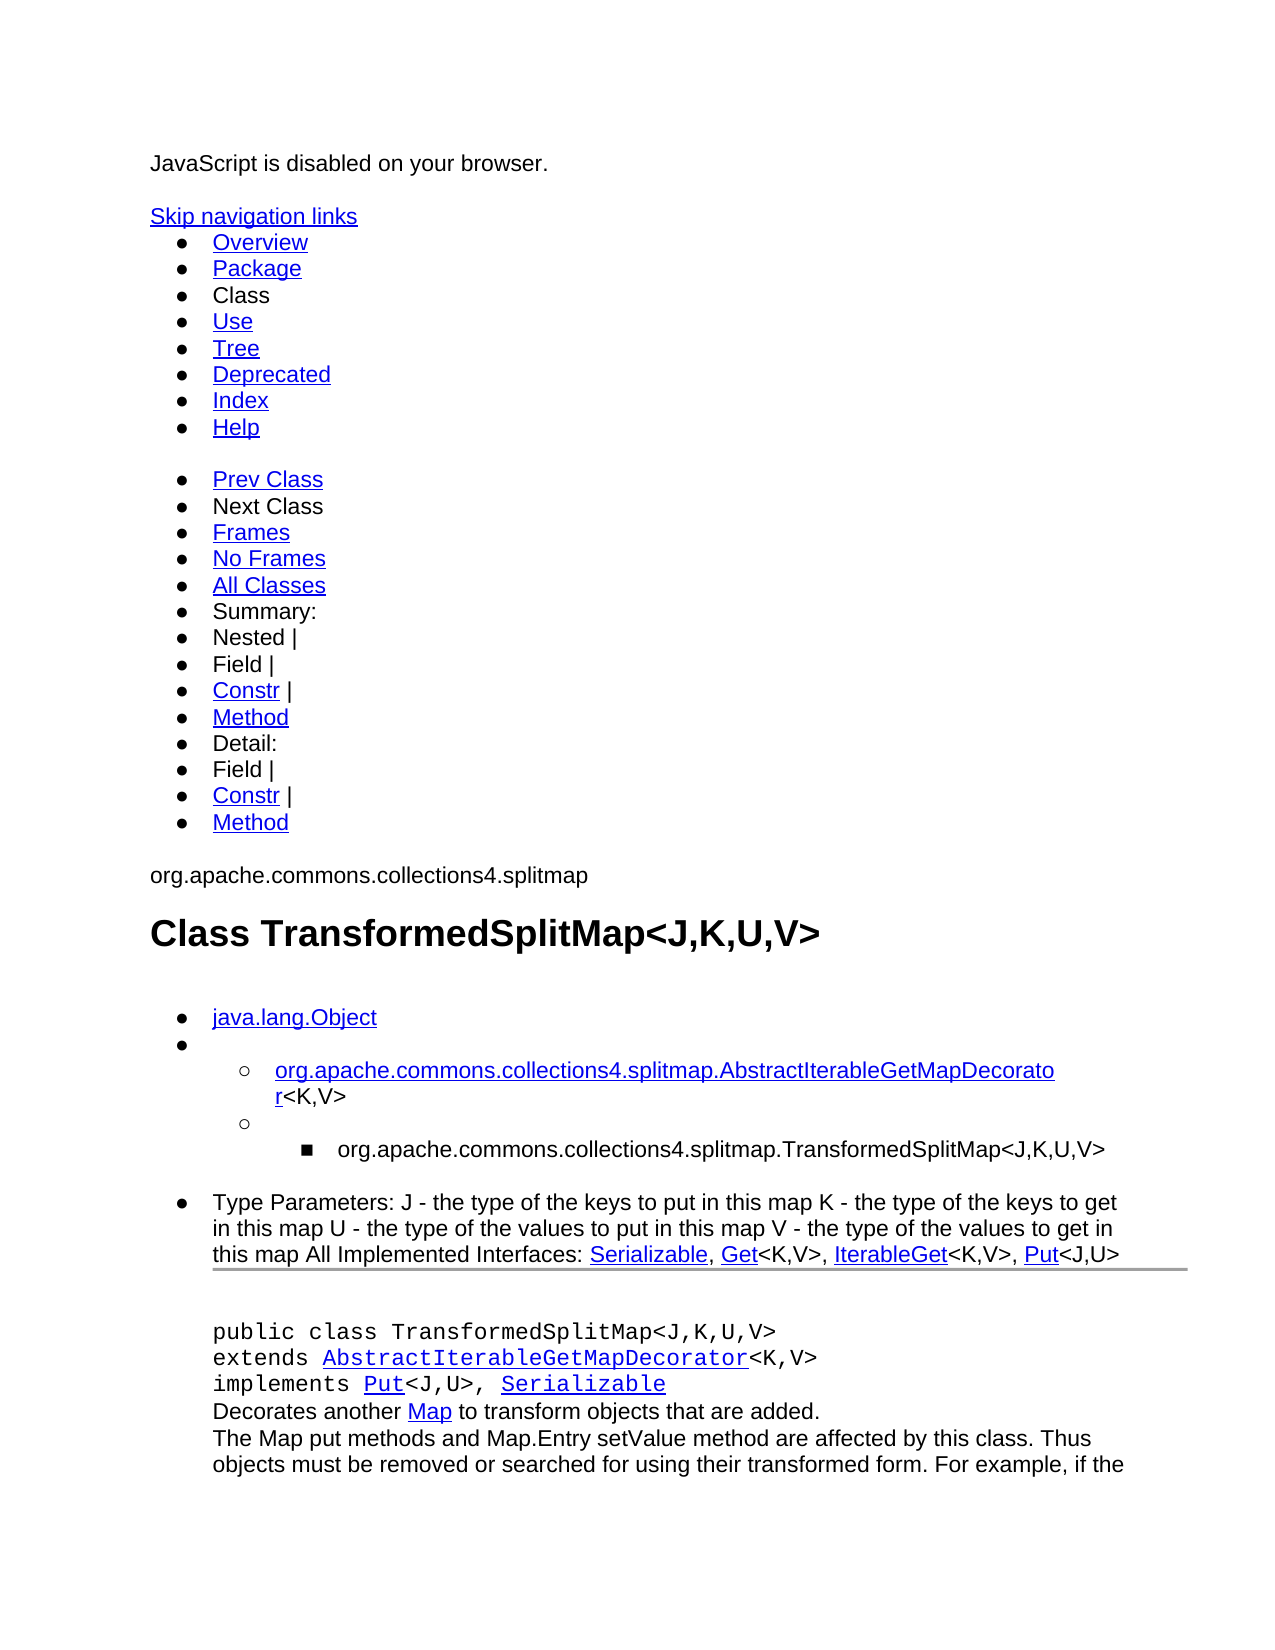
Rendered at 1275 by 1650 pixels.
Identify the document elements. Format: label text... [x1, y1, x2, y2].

text Skip navigation links [150, 203, 1125, 229]
list Field | [175, 756, 1125, 782]
list Use [175, 308, 1125, 334]
list Method [175, 809, 1125, 835]
list Prev Class [175, 466, 1125, 493]
list Tree [175, 334, 1125, 361]
list Help [175, 413, 1125, 440]
text JavaScript is disabled on your browser. [150, 150, 1125, 176]
list Method [175, 703, 1125, 730]
list Constr | [175, 782, 1125, 809]
list Constr | [175, 677, 1125, 703]
list Class [175, 282, 1125, 308]
list Nested | [175, 624, 1125, 651]
list Index [175, 387, 1125, 413]
text org.apache.commons.collections4.splitmap [150, 862, 1125, 888]
list Next Class [175, 493, 1125, 519]
list Overview [175, 229, 1125, 255]
list java.lang.Object [175, 1004, 1125, 1031]
list Detail: [175, 730, 1125, 756]
list All Classes [175, 572, 1125, 598]
list Field | [175, 651, 1125, 677]
list No Frames [175, 545, 1125, 572]
list org.apache.commons.collections4.splitmap.AbstractIterableGetMapDecorator<K,V> [237, 1057, 1125, 1110]
list Frames [175, 519, 1125, 545]
subtitle Class TransformedSplitMap<J,K,U,V> [150, 911, 1125, 954]
list org.apache.commons.collections4.splitmap.TransformedSplitMap<J,K,U,V> [300, 1136, 1125, 1162]
list Package [175, 255, 1125, 282]
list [175, 1189, 1125, 1477]
list Deprecated [175, 361, 1125, 387]
list Summary: [175, 598, 1125, 624]
